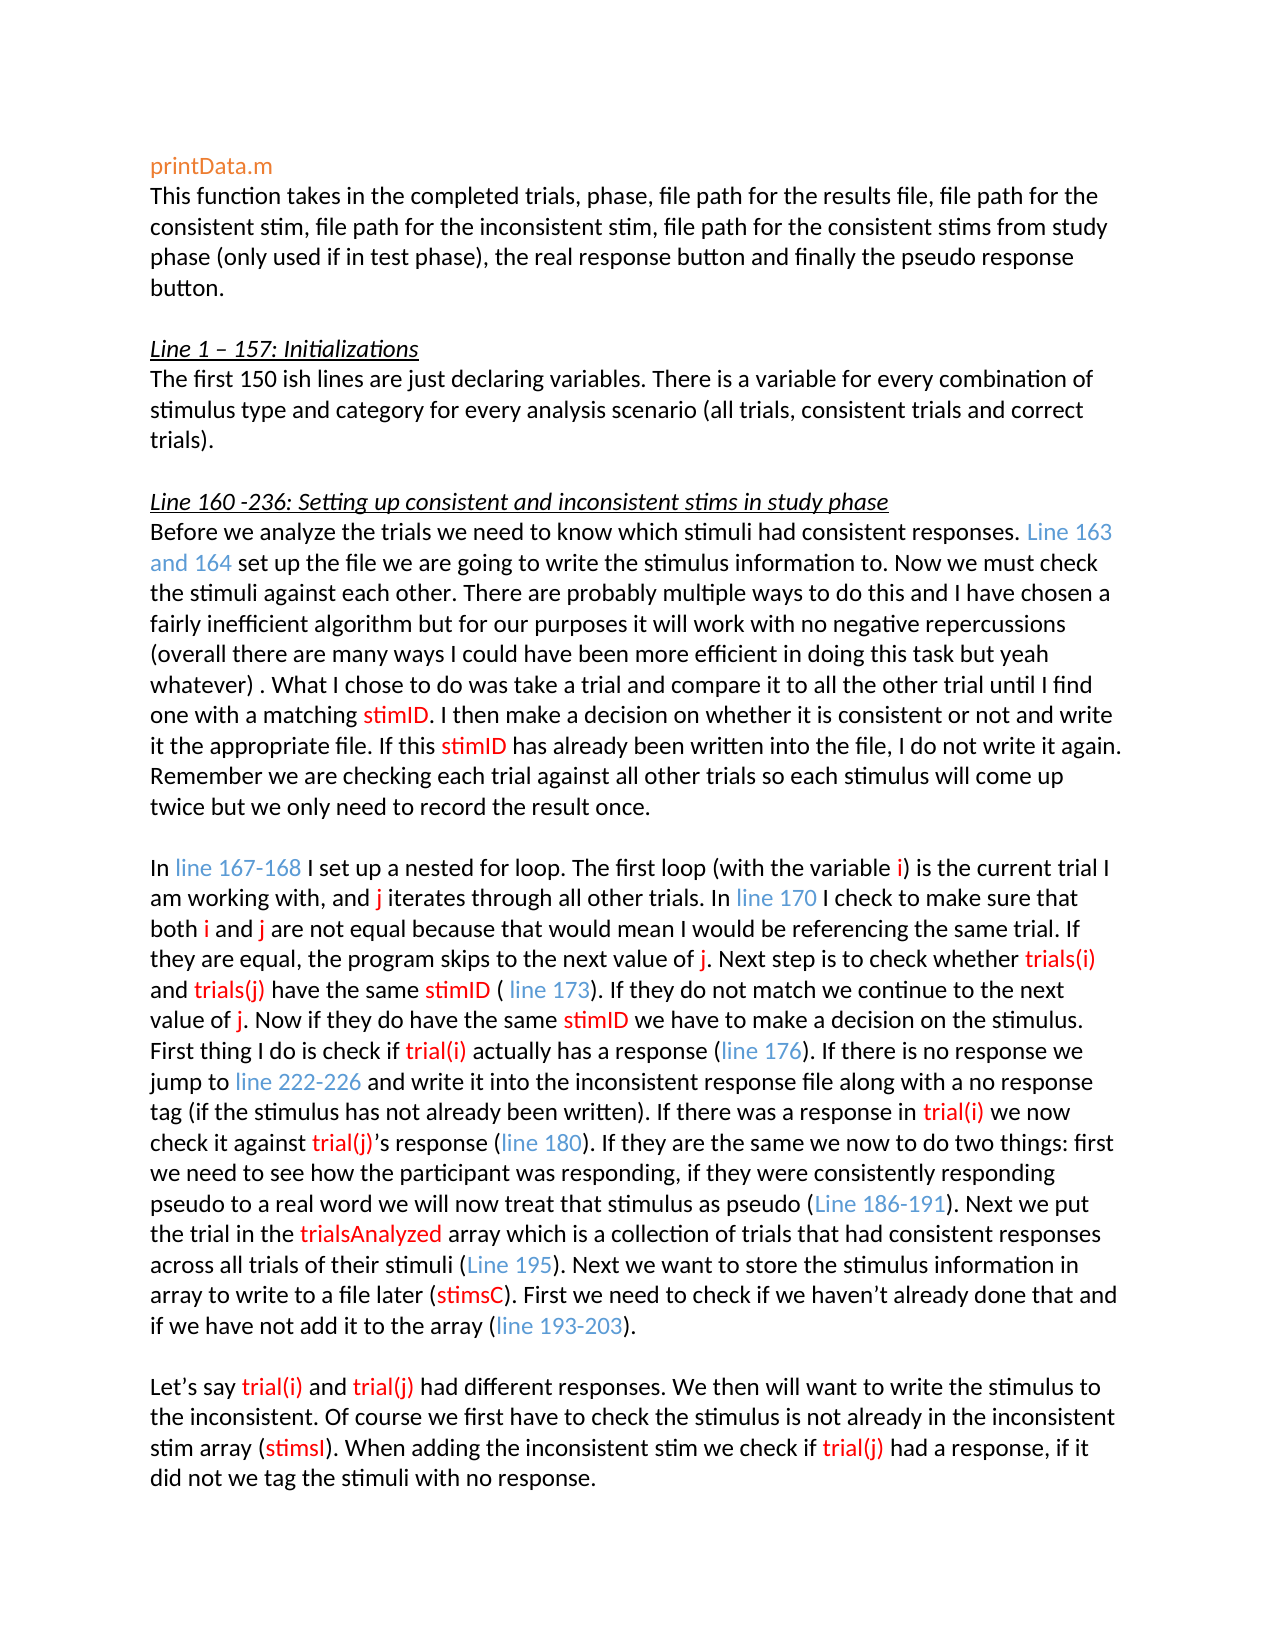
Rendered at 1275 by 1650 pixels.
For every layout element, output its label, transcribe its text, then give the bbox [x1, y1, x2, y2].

text This function takes in the completed trials, phase, file path for the results file, file path for the consistent stim, file path for the inconsistent stim, file path for the consistent stims from study phase (only used if in test phase), the real response button and finally the pseudo response button. [150, 181, 1125, 303]
text Line 160 -236: Setting up consistent and inconsistent stims in study phase [150, 486, 1125, 516]
text printData.m [150, 150, 1125, 181]
text Line 1 – 157: Initializations [150, 333, 1125, 364]
text Before we analyze the trials we need to know which stimuli had consistent responses. Line 163 and 164 set up the file we are going to write the stimulus information to. Now we must check the stimuli against each other. There are probably multiple ways to do this and I have chosen a fairly inefficient algorithm but for our purposes it will work with no negative repercussions (overall there are many ways I could have been more efficient in doing this task but yeah whatever) . What I chose to do was take a trial and compare it to all the other trial until I find one with a matching stimID. I then make a decision on whether it is consistent or not and write it the appropriate file. If this stimID has already been written into the file, I do not write it again. Remember we are checking each trial against all other trials so each stimulus will come up twice but we only need to record the result once. [150, 516, 1125, 821]
text Let’s say trial(i) and trial(j) had different responses. We then will want to write the stimulus to the inconsistent. Of course we first have to check the stimulus is not already in the inconsistent stim array (stimsI). When adding the inconsistent stim we check if trial(j) had a response, if it did not we tag the stimuli with no response. [150, 1371, 1125, 1493]
text The first 150 ish lines are just declaring variables. There is a variable for every combination of stimulus type and category for every analysis scenario (all trials, consistent trials and correct trials). [150, 364, 1125, 455]
text In line 167-168 I set up a nested for loop. The first loop (with the variable i) is the current trial I am working with, and j iterates through all other trials. In line 170 I check to make sure that both i and j are not equal because that would mean I would be referencing the same trial. If they are equal, the program skips to the next value of j. Next step is to check whether trials(i) and trials(j) have the same stimID ( line 173). If they do not match we continue to the next value of j. Now if they do have the same stimID we have to make a decision on the stimulus. First thing I do is check if trial(i) actually has a response (line 176). If there is no response we jump to line 222-226 and write it into the inconsistent response file along with a no response tag (if the stimulus has not already been written). If there was a response in trial(i) we now check it against trial(j)’s response (line 180). If they are the same we now to do two things: first we need to see how the participant was responding, if they were consistently responding pseudo to a real word we will now treat that stimulus as pseudo (Line 186-191). Next we put the trial in the trialsAnalyzed array which is a collection of trials that had consistent responses across all trials of their stimuli (Line 195). Next we want to store the stimulus information in array to write to a file later (stimsC). First we need to check if we haven’t already done that and if we have not add it to the array (line 193-203). [150, 852, 1125, 1340]
